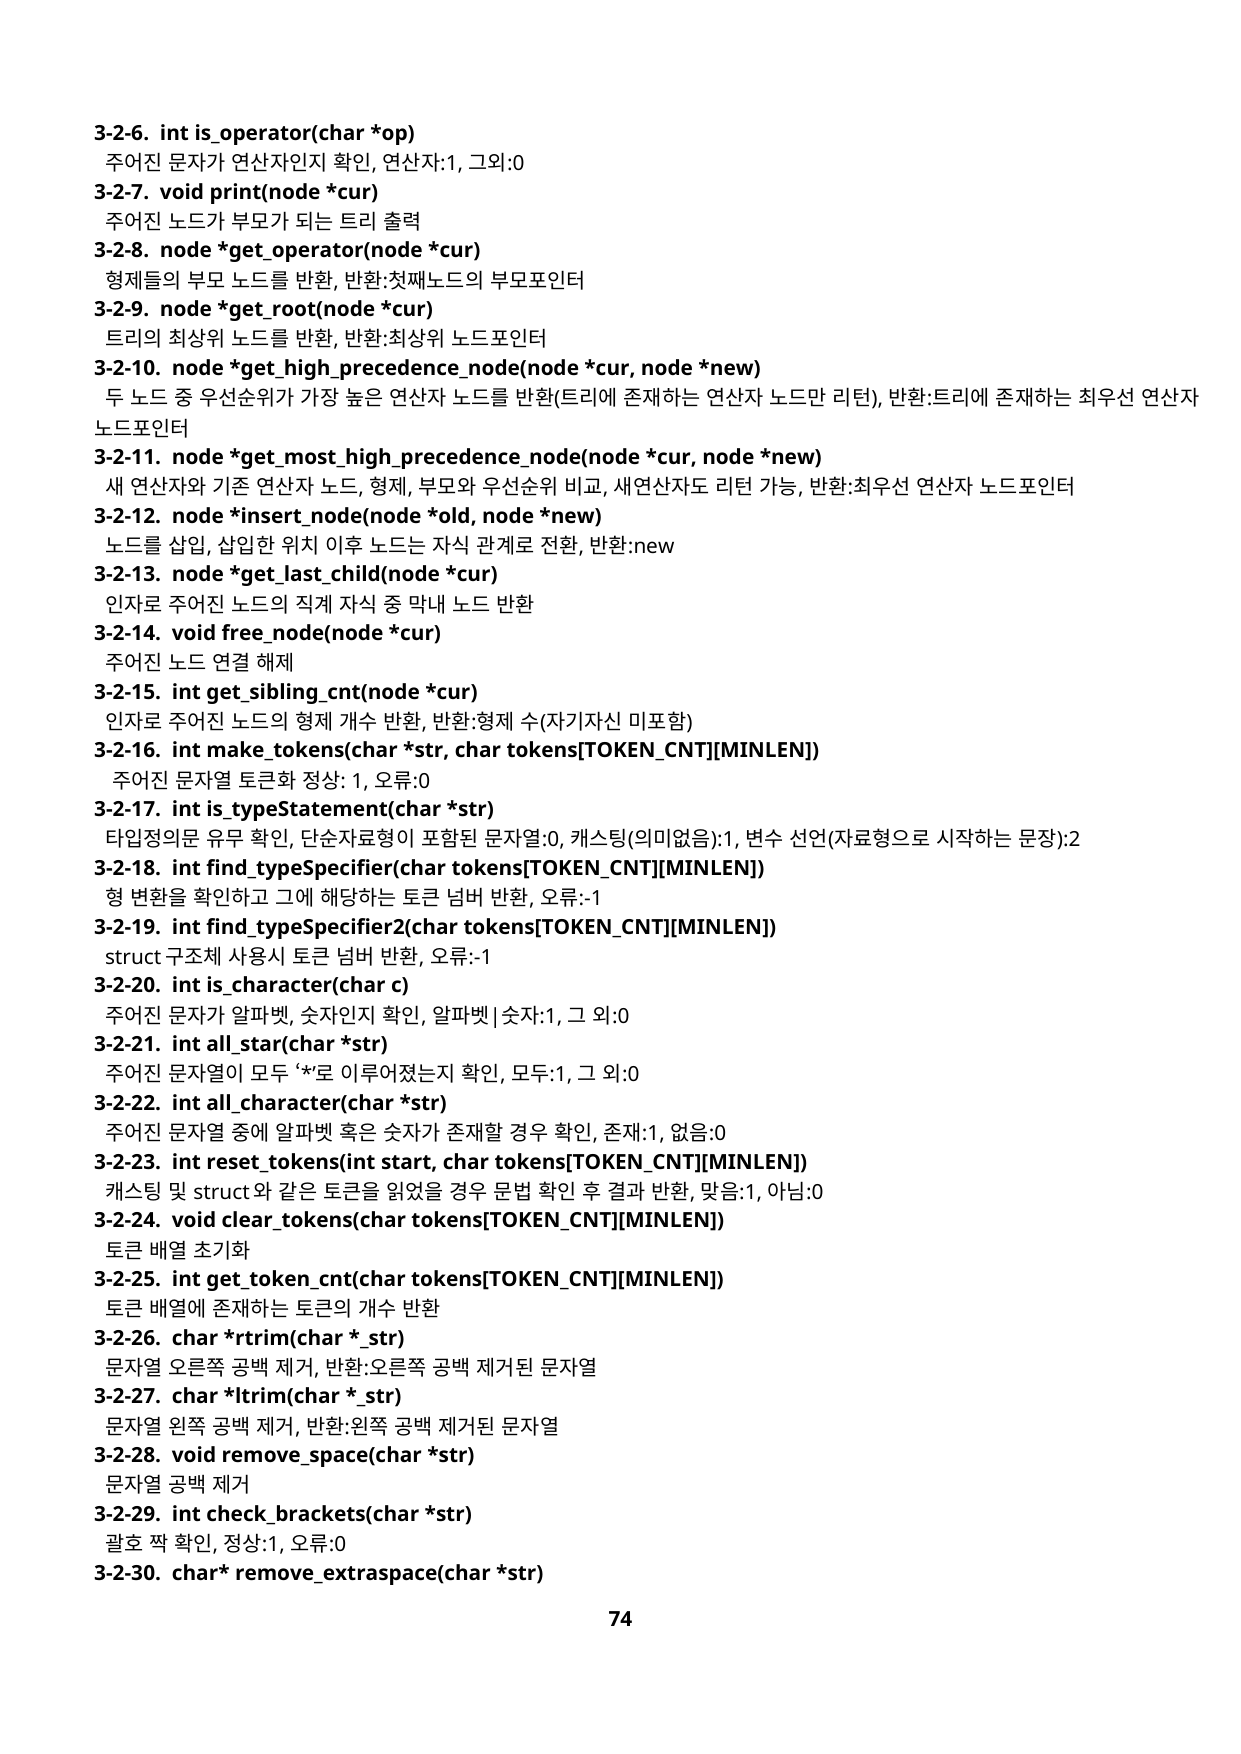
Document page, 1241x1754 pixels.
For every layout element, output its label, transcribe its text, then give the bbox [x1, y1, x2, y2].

text 3-2-12. node *insert_node(node *old, node *new) [94, 501, 1209, 529]
text 괄호 짝 확인, 정상:1, 오류:0 [94, 1527, 1209, 1558]
text 주어진 문자열 토큰화 정상: 1, 오류:0 [94, 764, 1209, 794]
text 3-2-10. node *get_high_precedence_node(node *cur, node *new) [94, 353, 1209, 381]
text 토큰 배열에 존재하는 토큰의 개수 반환 [94, 1293, 1209, 1323]
text 3-2-14. void free_node(node *cur) [94, 618, 1209, 647]
text 문자열 공백 제거 [94, 1469, 1209, 1499]
text 캐스팅 및 struct와 같은 토큰을 읽었을 경우 문법 확인 후 결과 반환, 맞음:1, 아님:0 [94, 1175, 1209, 1206]
text 3-2-6. int is_operator(char *op) [94, 118, 1209, 147]
text 3-2-23. int reset_tokens(int start, char tokens[TOKEN_CNT][MINLEN]) [94, 1147, 1209, 1175]
text 3-2-15. int get_sibling_cnt(node *cur) [94, 677, 1209, 705]
text 3-2-7. void print(node *cur) [94, 177, 1209, 205]
text 3-2-11. node *get_most_high_precedence_node(node *cur, node *new) [94, 442, 1209, 470]
text 인자로 주어진 노드의 직계 자식 중 막내 노드 반환 [94, 588, 1209, 618]
text 문자열 오른쪽 공백 제거, 반환:오른쪽 공백 제거된 문자열 [94, 1351, 1209, 1382]
text 토큰 배열 초기화 [94, 1234, 1209, 1264]
text 3-2-13. node *get_last_child(node *cur) [94, 559, 1209, 588]
text 주어진 노드가 부모가 되는 트리 출력 [94, 205, 1209, 236]
text 3-2-26. char *rtrim(char *_str) [94, 1323, 1209, 1351]
text 3-2-22. int all_character(char *str) [94, 1088, 1209, 1116]
text 3-2-17. int is_typeStatement(char *str) [94, 794, 1209, 823]
text 형 변환을 확인하고 그에 해당하는 토큰 넘버 반환, 오류:-1 [94, 881, 1209, 912]
text 주어진 문자가 연산자인지 확인, 연산자:1, 그외:0 [94, 147, 1209, 177]
text 트리의 최상위 노드를 반환, 반환:최상위 노드포인터 [94, 323, 1209, 353]
text 노드를 삽입, 삽입한 위치 이후 노드는 자식 관계로 전환, 반환:new [94, 529, 1209, 559]
text 3-2-18. int find_typeSpecifier(char tokens[TOKEN_CNT][MINLEN]) [94, 853, 1209, 881]
text 3-2-30. char* remove_extraspace(char *str) [94, 1558, 1209, 1586]
text 3-2-28. void remove_space(char *str) [94, 1440, 1209, 1469]
text 3-2-16. int make_tokens(char *str, char tokens[TOKEN_CNT][MINLEN]) [94, 736, 1209, 764]
text 3-2-8. node *get_operator(node *cur) [94, 236, 1209, 264]
text 3-2-29. int check_brackets(char *str) [94, 1499, 1209, 1527]
text 3-2-9. node *get_root(node *cur) [94, 294, 1209, 323]
text 문자열 왼쪽 공백 제거, 반환:왼쪽 공백 제거된 문자열 [94, 1410, 1209, 1440]
text 3-2-25. int get_token_cnt(char tokens[TOKEN_CNT][MINLEN]) [94, 1264, 1209, 1293]
text 3-2-27. char *ltrim(char *_str) [94, 1382, 1209, 1410]
text 주어진 문자열이 모두 ‘*’로 이루어졌는지 확인, 모두:1, 그 외:0 [94, 1058, 1209, 1088]
text struct구조체 사용시 토큰 넘버 반환, 오류:-1 [94, 940, 1209, 971]
text 3-2-21. int all_star(char *str) [94, 1029, 1209, 1058]
text 두 노드 중 우선순위가 가장 높은 연산자 노드를 반환(트리에 존재하는 연산자 노드만 리턴), 반환:트리에 존재하는 최우선 연산자 노드포인터 [94, 381, 1209, 442]
text 주어진 문자가 알파벳, 숫자인지 확인, 알파벳|숫자:1, 그 외:0 [94, 999, 1209, 1029]
text 3-2-19. int find_typeSpecifier2(char tokens[TOKEN_CNT][MINLEN]) [94, 912, 1209, 940]
text 3-2-20. int is_character(char c) [94, 971, 1209, 999]
text 주어진 노드 연결 해제 [94, 647, 1209, 677]
text 새 연산자와 기존 연산자 노드, 형제, 부모와 우선순위 비교, 새연산자도 리턴 가능, 반환:최우선 연산자 노드포인터 [94, 470, 1209, 501]
text 인자로 주어진 노드의 형제 개수 반환, 반환:형제 수(자기자신 미포함) [94, 705, 1209, 736]
text 주어진 문자열 중에 알파벳 혹은 숫자가 존재할 경우 확인, 존재:1, 없음:0 [94, 1116, 1209, 1147]
text 3-2-24. void clear_tokens(char tokens[TOKEN_CNT][MINLEN]) [94, 1206, 1209, 1234]
text 타입정의문 유무 확인, 단순자료형이 포함된 문자열:0, 캐스팅(의미없음):1, 변수 선언(자료형으로 시작하는 문장):2 [94, 823, 1209, 853]
text 형제들의 부모 노드를 반환, 반환:첫째노드의 부모포인터 [94, 264, 1209, 294]
